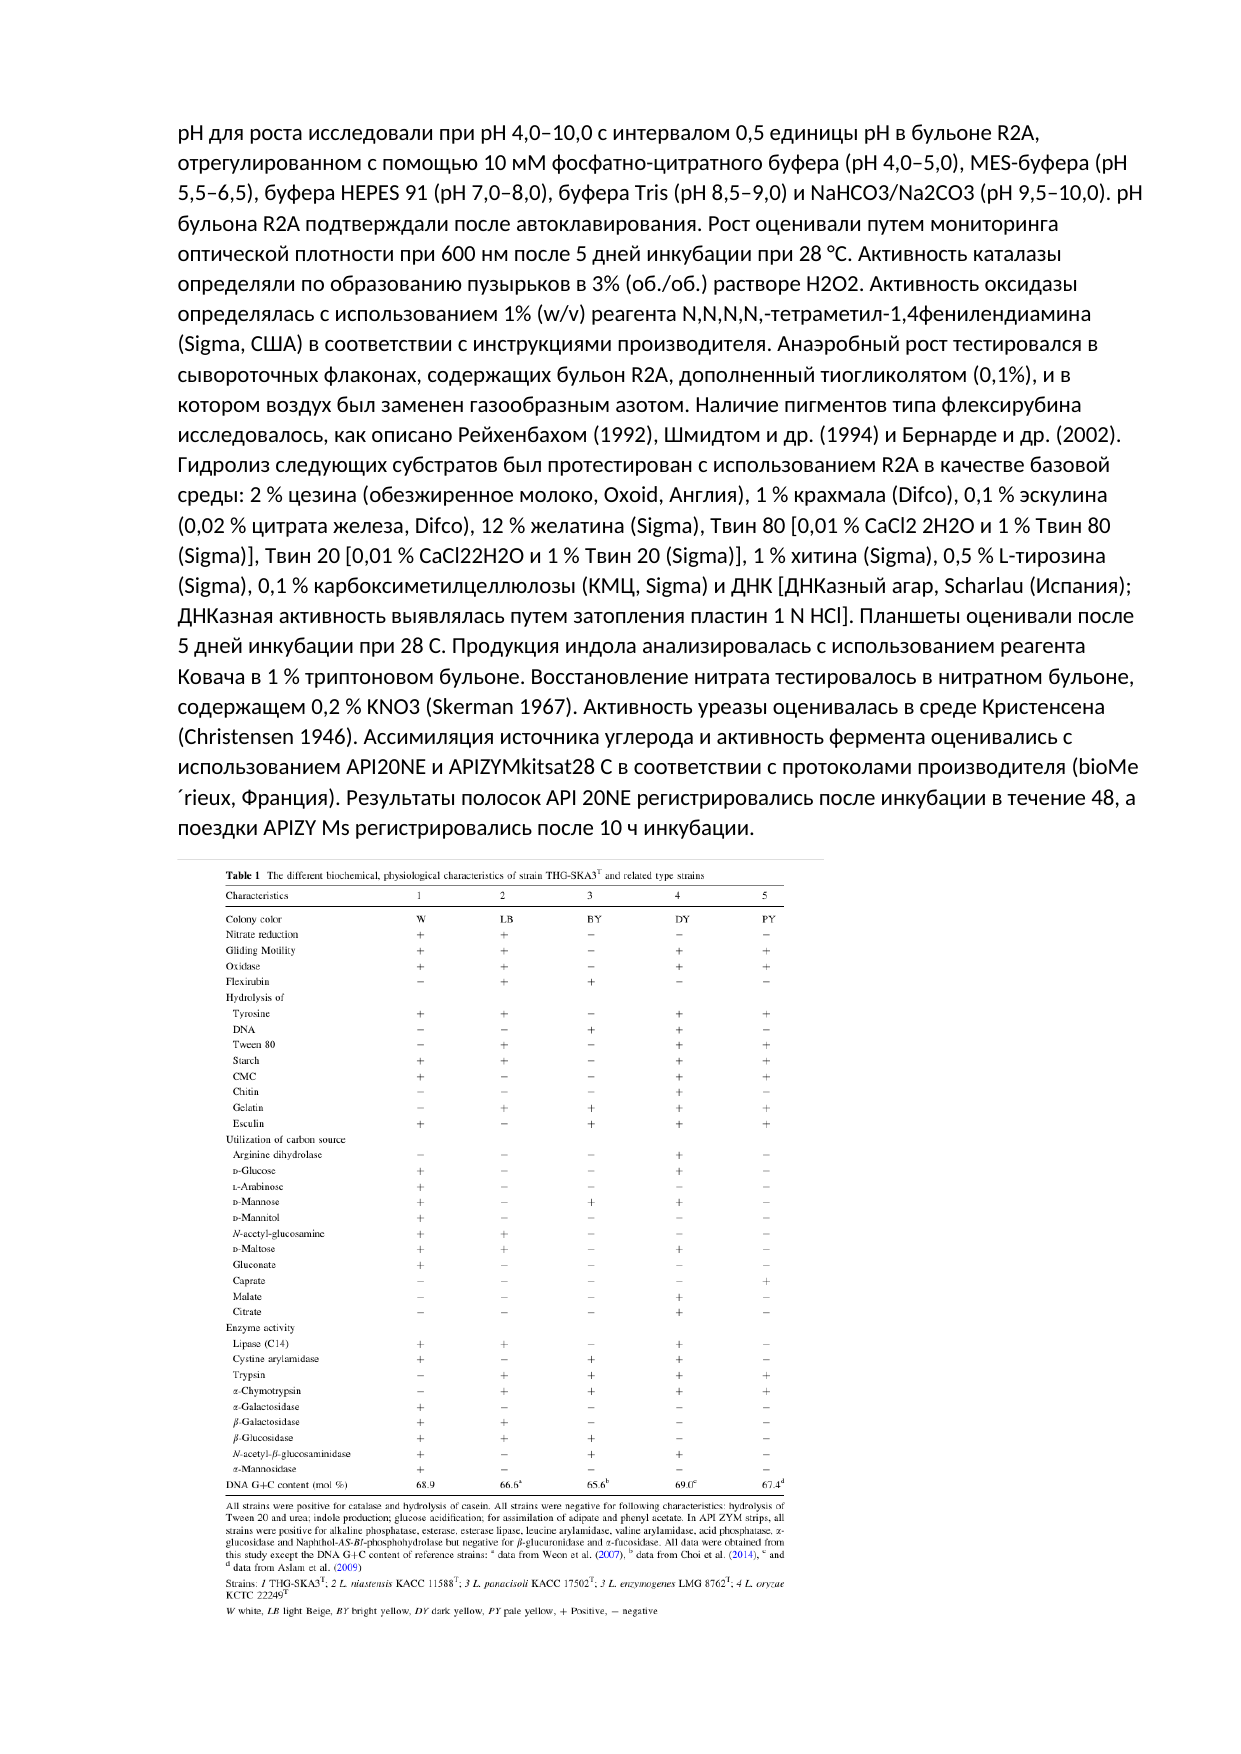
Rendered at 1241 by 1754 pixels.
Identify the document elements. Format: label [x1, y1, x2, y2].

picture [177, 859, 824, 1633]
text [177, 118, 1152, 841]
